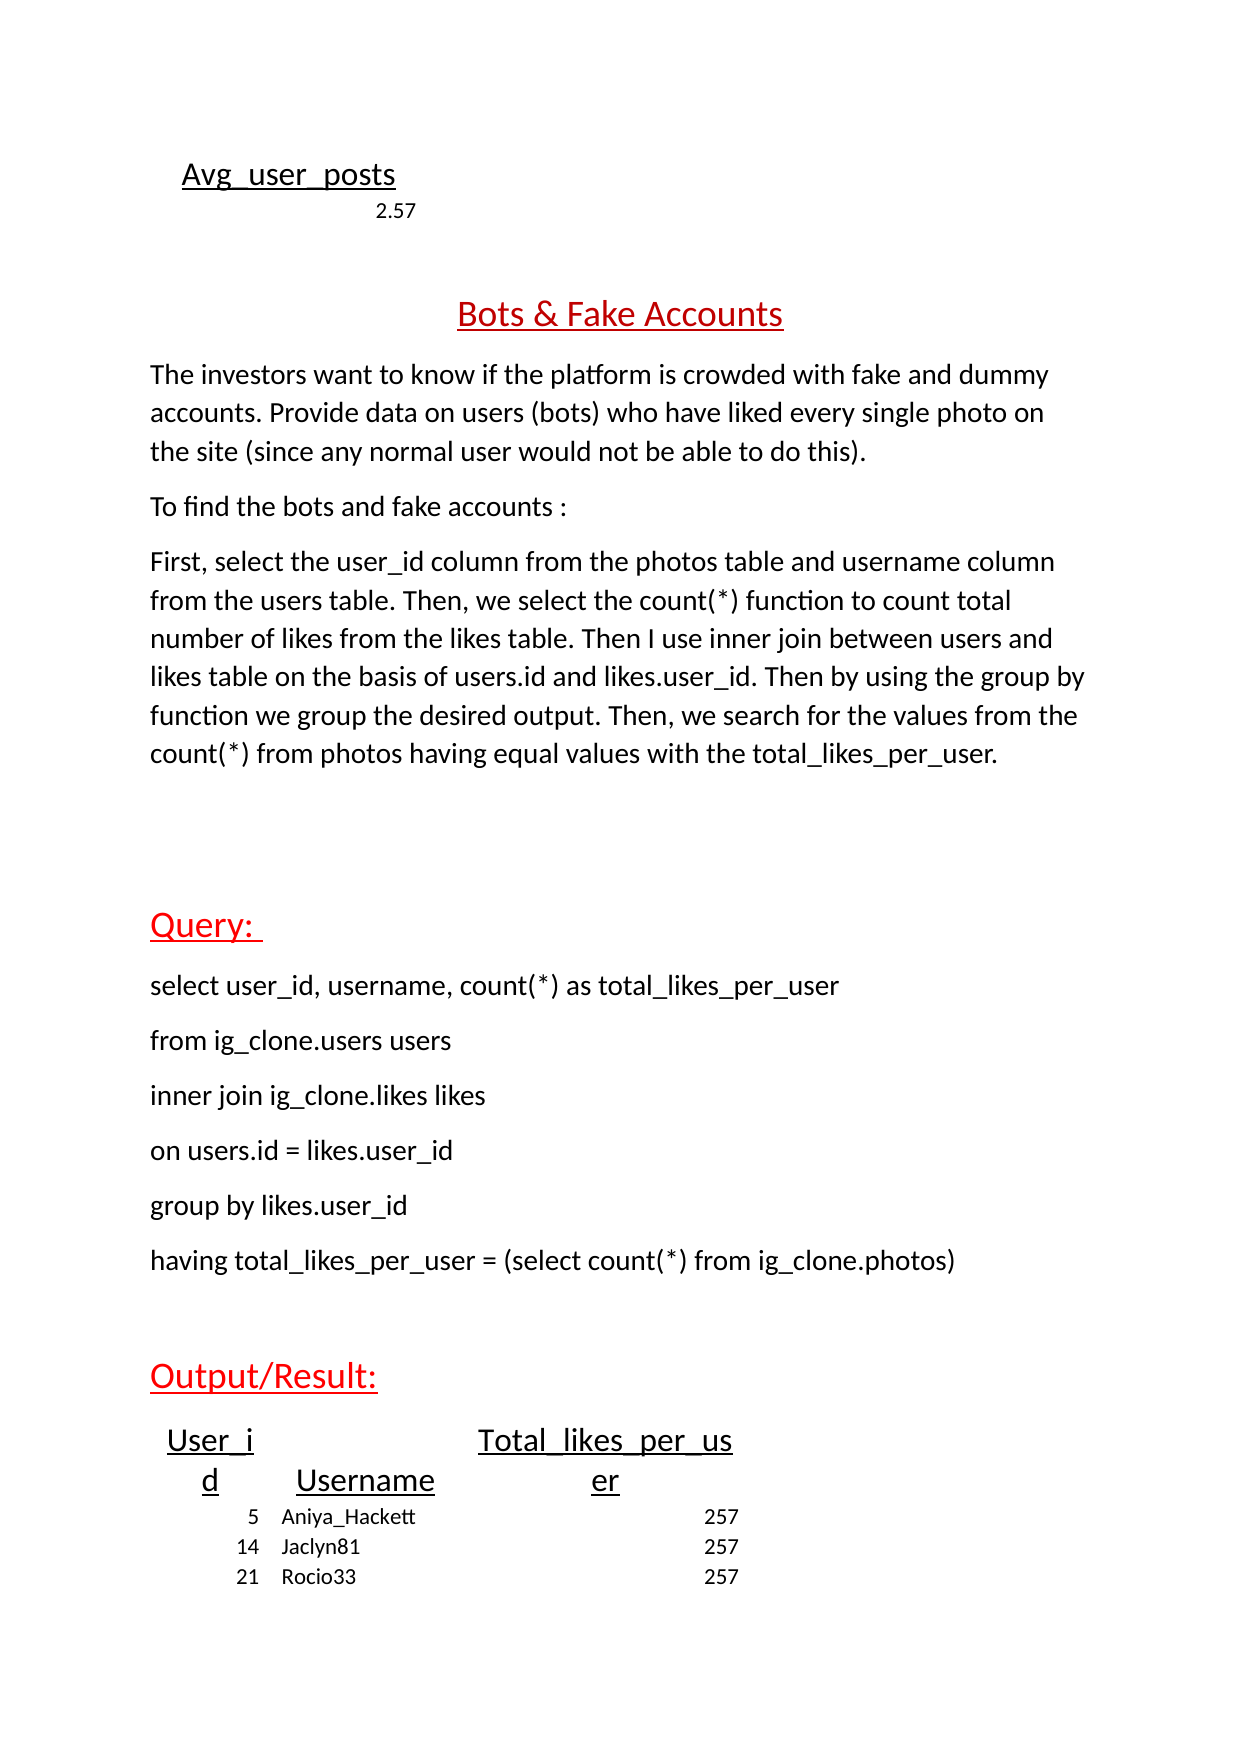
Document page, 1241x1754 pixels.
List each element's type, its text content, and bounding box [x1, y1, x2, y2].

table_cell 14 [150, 1530, 270, 1560]
text Bots & Fake Accounts [150, 290, 1090, 336]
table_cell 257 [461, 1530, 750, 1560]
text group by likes.user_id [150, 1187, 1090, 1223]
table_header Username [270, 1419, 461, 1500]
table_header User_id [150, 1419, 270, 1500]
table_cell 21 [150, 1560, 270, 1590]
text from ig_clone.users users [150, 1022, 1090, 1057]
text The investors want to know if the platform is crowded with fake and dummy accounts. Provide data on users (bots) who have liked every single photo on the site (since any normal user would not be able to do this). [150, 356, 1090, 468]
table_header Total_likes_per_user [461, 1419, 750, 1500]
text Query: [150, 901, 1090, 946]
text select user_id, username, count(*) as total_likes_per_user [150, 967, 1090, 1002]
table_cell 2.57 [150, 194, 427, 224]
table_cell 5 [150, 1500, 270, 1530]
text Output/Result: [150, 1352, 1090, 1398]
text inner join ig_clone.likes likes [150, 1077, 1090, 1113]
table_cell Jaclyn81 [270, 1530, 461, 1560]
text having total_likes_per_user = (select count(*) from ig_clone.photos) [150, 1242, 1090, 1278]
table_cell Rocio33 [270, 1560, 461, 1590]
text First, select the user_id column from the photos table and username column from the users table. Then, we select the count(*) function to count total number of likes from the likes table. Then I use inner join between users and likes table on the basis of users.id and likes.user_id. Then by using the group by function we group the desired output. Then, we search for the values from the count(*) from photos having equal values with the total_likes_per_user. [150, 543, 1090, 771]
table_header Avg_user_posts [150, 150, 427, 194]
table_cell 257 [461, 1560, 750, 1590]
text To find the bots and fake accounts : [150, 488, 1090, 524]
text on users.id = likes.user_id [150, 1132, 1090, 1168]
table_cell Aniya_Hackett [270, 1500, 461, 1530]
table_cell 257 [461, 1500, 750, 1530]
